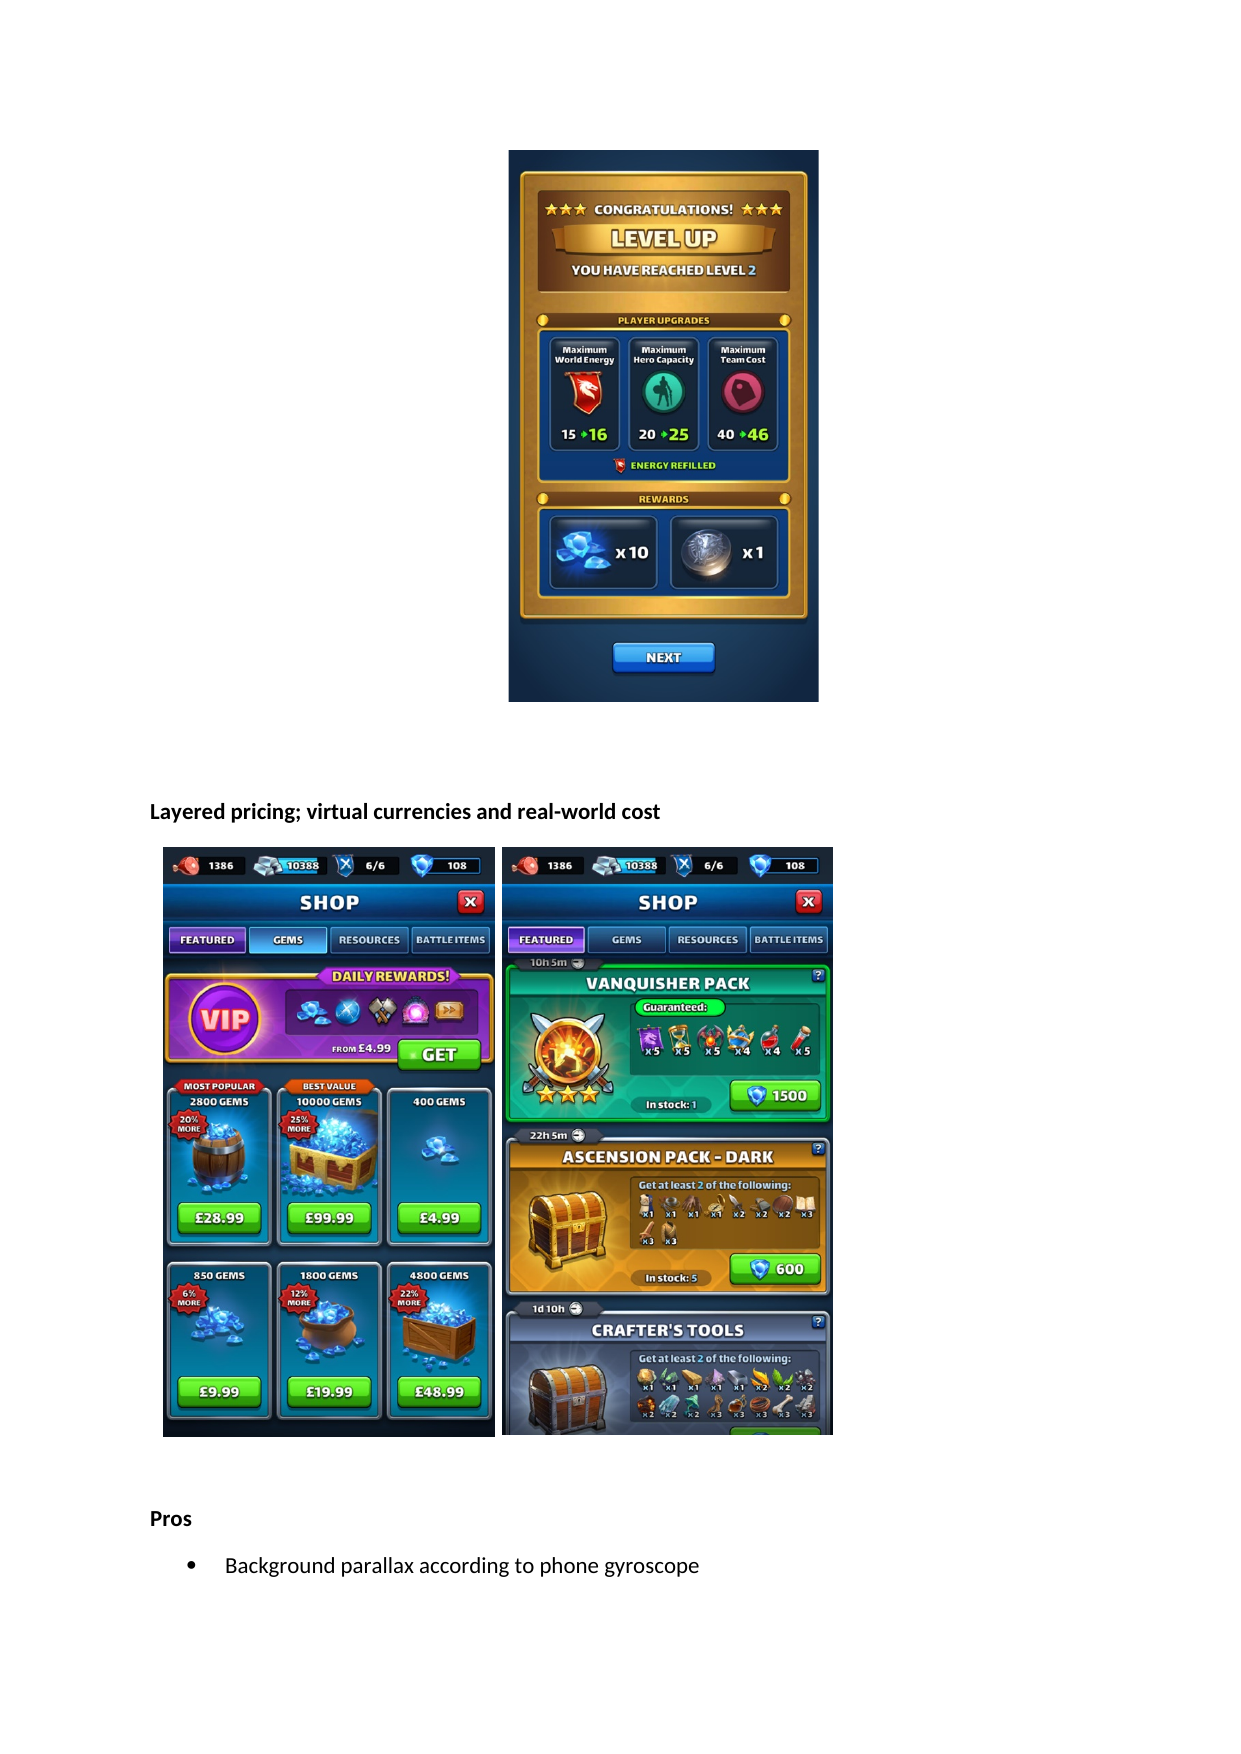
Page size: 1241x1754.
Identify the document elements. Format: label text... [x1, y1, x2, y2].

list Background parallax according to phone gyroscope [187, 1551, 1090, 1579]
picture [163, 847, 495, 1437]
picture [502, 847, 833, 1435]
text Layered pricing; virtual currencies and real-world cost [150, 797, 1090, 825]
text Pros [150, 1504, 1090, 1532]
picture [508, 150, 819, 702]
